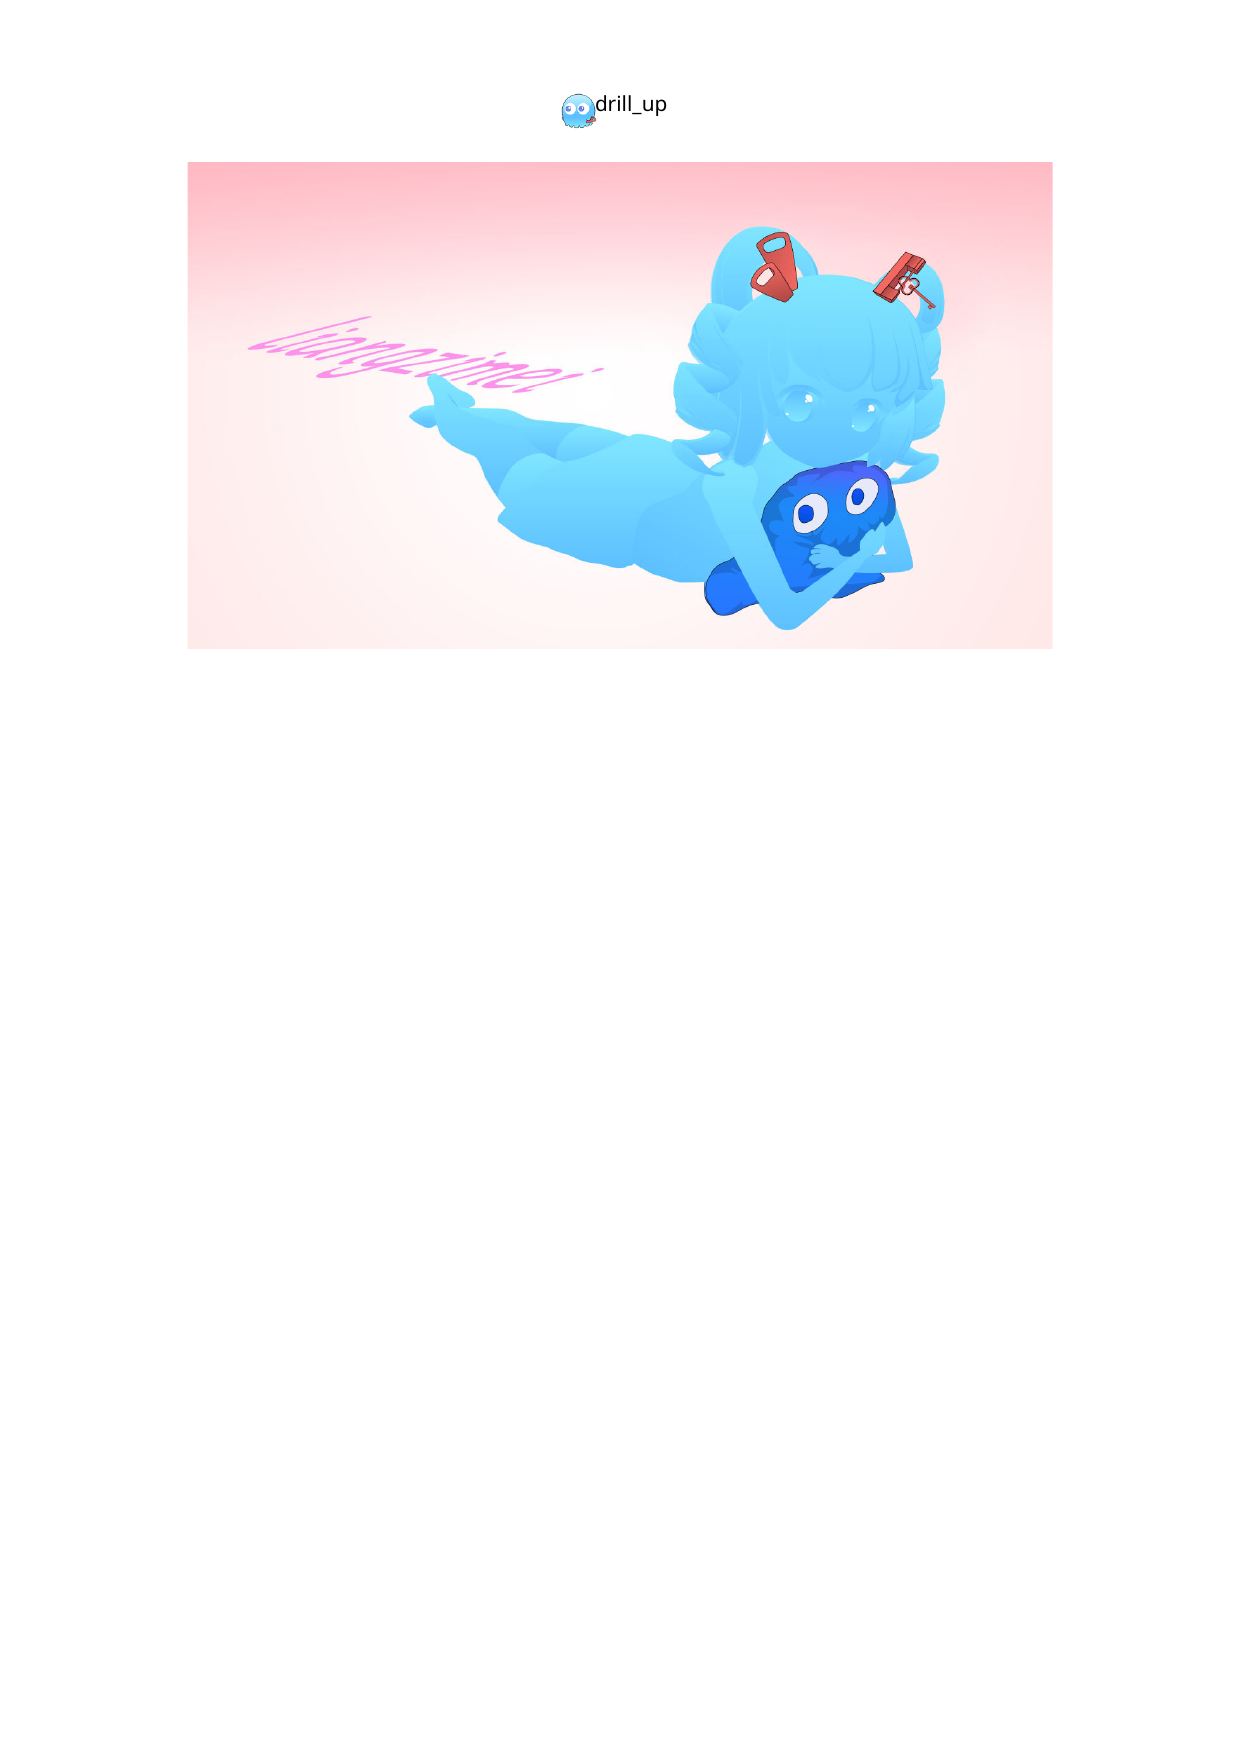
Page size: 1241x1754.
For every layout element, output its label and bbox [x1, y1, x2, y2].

picture [556, 88, 597, 130]
picture [187, 162, 1053, 649]
